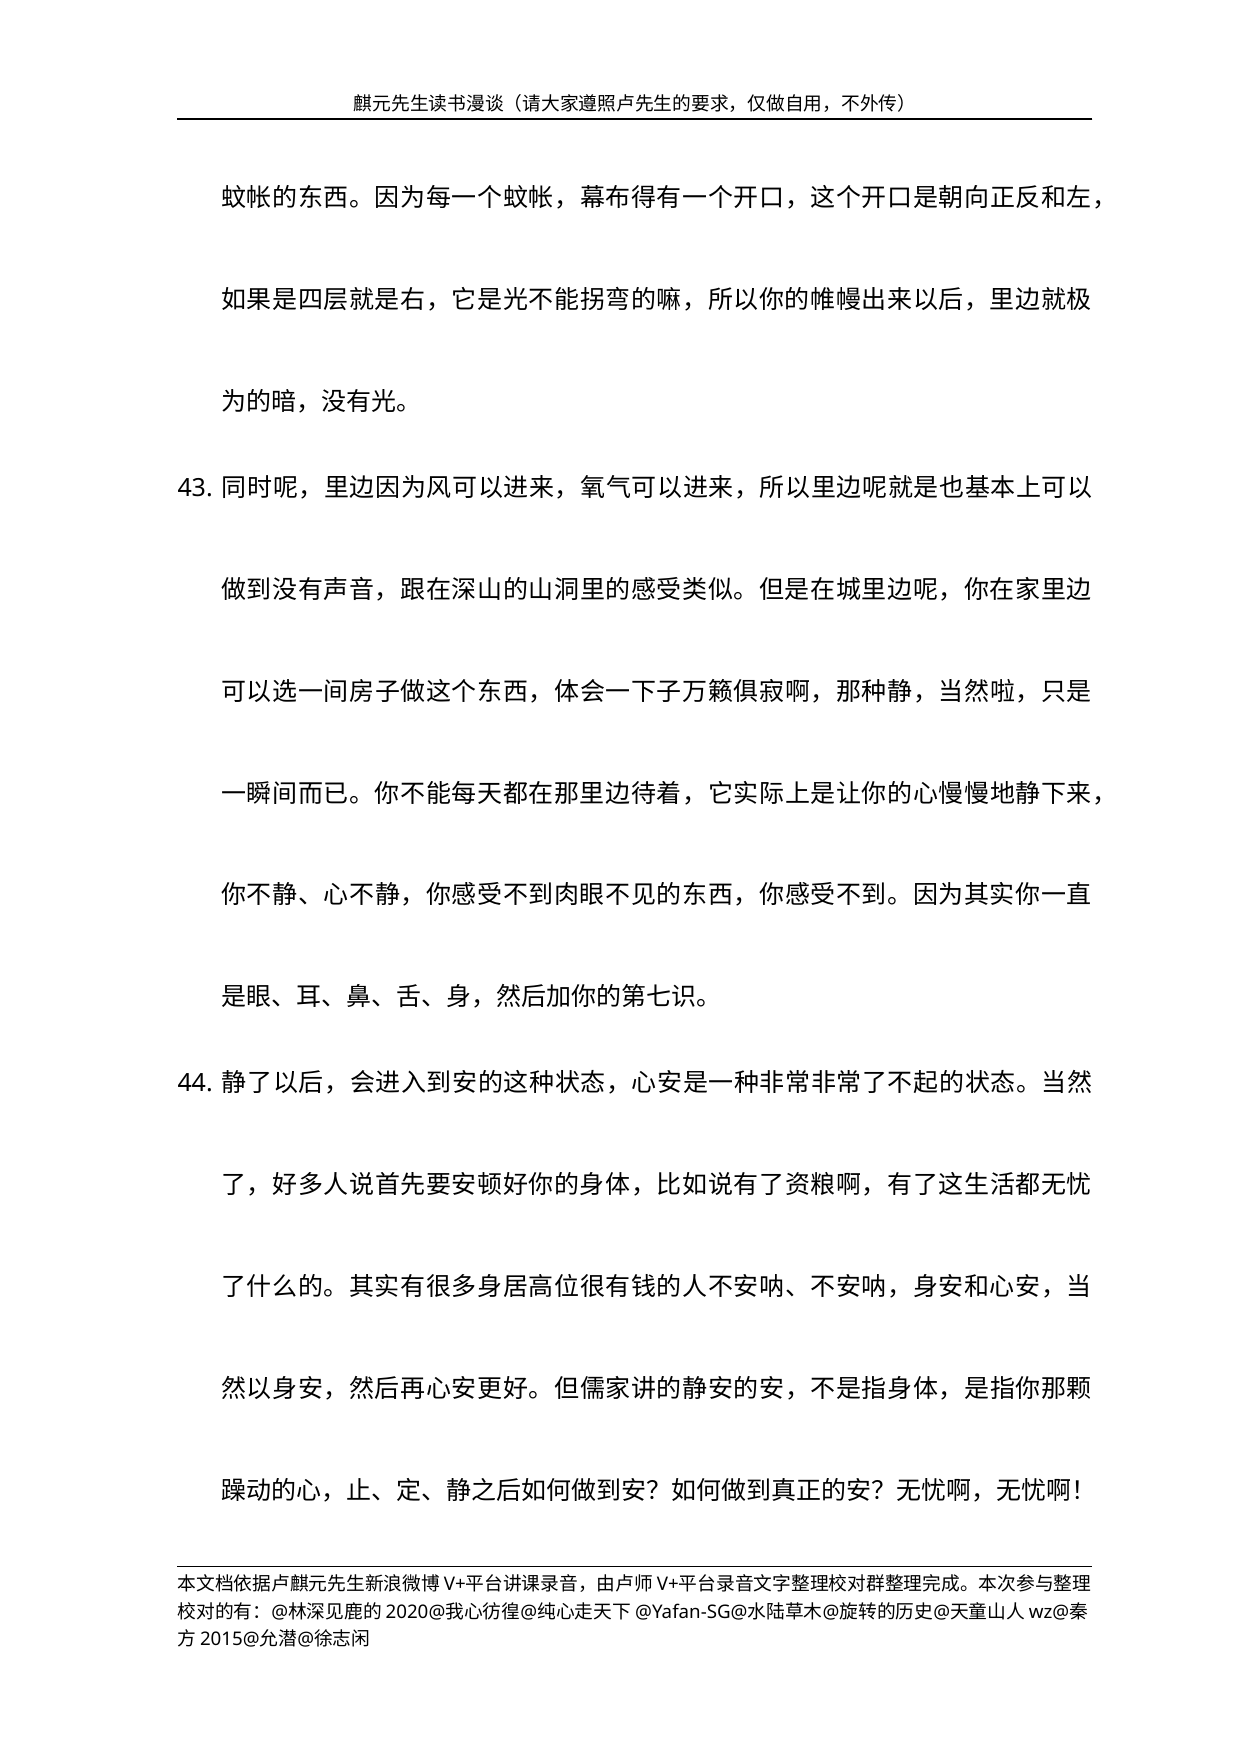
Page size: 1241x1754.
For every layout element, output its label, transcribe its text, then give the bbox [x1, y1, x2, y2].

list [177, 162, 1092, 433]
list ﻿静了以后，会进入到安的这种状态，心安是一种非常非常了不起的状态。当然了，好多人说首先要安顿好你的身体，比如说有了资粮啊，有了这生活都无忧了什么的。其实有很多身居高位很有钱的人不安呐、不安呐，身安和心安，当然以身安，然后再心安更好。但儒家讲的静安的安，不是指身体，是指你那颗躁动的心，止、定、静之后如何做到安？如何做到真正的安？无忧啊，无忧啊！ [177, 1047, 1092, 1522]
list ﻿同时呢，里边因为风可以进来，氧气可以进来，所以里边呢就是也基本上可以做到没有声音，跟在深山的山洞里的感受类似。但是在城里边呢，你在家里边可以选一间房子做这个东西，体会一下子万籁俱寂啊，那种静，当然啦，只是一瞬间而已。你不能每天都在那里边待着，它实际上是让你的心慢慢地静下来，你不静、心不静，你感受不到肉眼不见的东西，你感受不到。因为其实你一直是眼、耳、鼻、舌、身，然后加你的第七识。 [177, 452, 1092, 1029]
